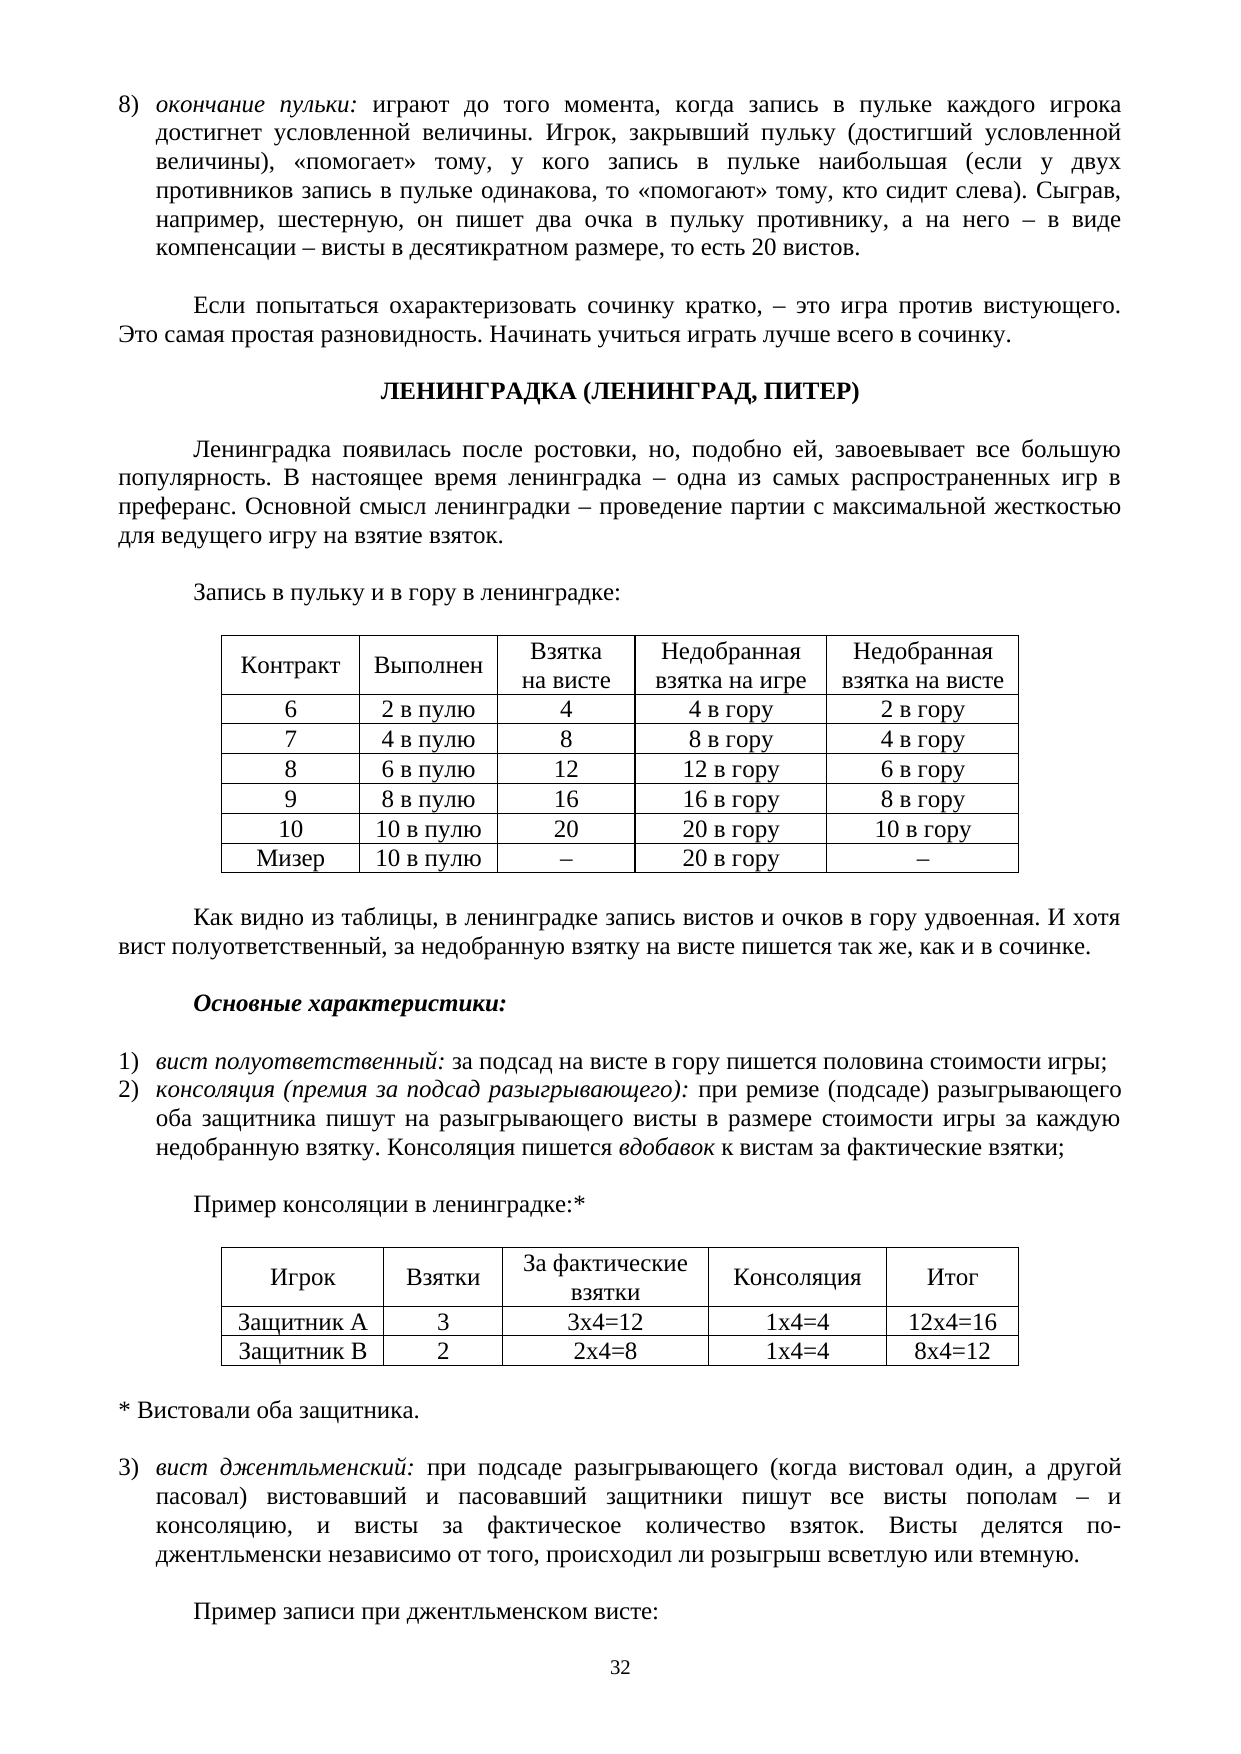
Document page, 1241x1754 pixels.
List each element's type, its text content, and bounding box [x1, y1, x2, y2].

table_cell 4 в гору [827, 724, 1018, 753]
table_cell 20 в гору [636, 844, 826, 872]
text Пример консоляции в ленинградке:* [118, 1189, 1122, 1218]
text Пример записи при джентльменском висте: [118, 1596, 1122, 1625]
table_cell 20 [498, 814, 634, 842]
table_cell 4 [498, 695, 634, 723]
text Ленинградка появилась после ростовки, но, подобно ей, завоевывает все большую популярность. В настоящее время ленинградка – одна из самых распространенных игр в преферанс. Основной смысл ленинградки – проведение партии с максимальной жесткостью для ведущего игру на взятие взяток. [118, 434, 1122, 549]
table_cell 3х4=12 [503, 1307, 708, 1335]
table_cell 7 [222, 724, 359, 753]
table_cell 2 в пулю [360, 695, 497, 723]
table_cell 6 [222, 695, 359, 723]
table_cell 1х4=4 [709, 1336, 886, 1365]
list консоляция (премия за подсад разыгрывающего): при ремизе (подсаде) разыгрывающего оба защитника пишут на разыгрывающего висты в размере стоимости игры за каждую недобранную взятку. Консоляция пишется вдобавок к вистам за фактические взятки; [118, 1074, 1122, 1161]
table_header Недобранная взятка на игре [636, 636, 826, 693]
list окончание пульки: играют до того момента, когда запись в пульке каждого игрока достигнет условленной величины. Игрок, закрывший пульку (достигший условленной величины), «помогает» тому, у кого запись в пульке наибольшая (если у двух противников запись в пульке одинакова, то «помогают» тому, кто сидит слева). Сыграв, например, шестерную, он пишет два очка в пульку противнику, а на него – в виде компенсации – висты в десятикратном размере, то есть 20 вистов. [118, 89, 1122, 261]
table_cell 12 в гору [636, 754, 826, 783]
table_cell 6 в гору [827, 754, 1018, 783]
table_cell 8 [222, 754, 359, 783]
text Если попытаться охарактеризовать сочинку кратко, – это игра против вистующего. Это самая простая разновидность. Начинать учиться играть лучше всего в сочинку. [118, 290, 1122, 347]
table_header Выполнен [360, 636, 497, 693]
table_cell – [498, 844, 634, 872]
table_cell – [827, 844, 1018, 872]
table_header Игрок [222, 1248, 383, 1306]
table_header Консоляция [709, 1248, 886, 1306]
table_cell 2 [384, 1336, 502, 1365]
table_header Взятки [384, 1248, 502, 1306]
table_header Взятка на висте [498, 636, 634, 693]
table_cell Защитник B [222, 1336, 383, 1365]
text * Вистовали оба защитника. [118, 1395, 1122, 1424]
table_cell Мизер [222, 844, 359, 872]
table_cell 1х4=4 [709, 1307, 886, 1335]
table_header Контракт [222, 636, 359, 693]
text Основные характеристики: [118, 988, 1122, 1017]
table_cell 20 в гору [636, 814, 826, 842]
table_cell 2 в гору [827, 695, 1018, 723]
table_cell 3 [384, 1307, 502, 1335]
table_cell 8 в пулю [360, 784, 497, 813]
table_cell 8 в гору [827, 784, 1018, 813]
table_cell 10 [222, 814, 359, 842]
table_cell 10 в гору [827, 814, 1018, 842]
table_header За фактические взятки [503, 1248, 708, 1306]
table_cell 16 [498, 784, 634, 813]
table_cell 2х4=8 [503, 1336, 708, 1365]
list вист джентльменский: при подсаде разыгрывающего (когда вистовал один, а другой пасовал) вистовавший и пасовавший защитники пишут все висты пополам – и консоляцию, и висты за фактическое количество взяток. Висты делятся по-джентльменски независимо от того, происходил ли розыгрыш всветлую или втемную. [118, 1452, 1122, 1567]
table_cell 8х4=12 [887, 1336, 1018, 1365]
table_cell 9 [222, 784, 359, 813]
table_cell Защитник A [222, 1307, 383, 1335]
table_cell 4 в пулю [360, 724, 497, 753]
table_cell 12 [498, 754, 634, 783]
table_header Итог [887, 1248, 1018, 1306]
table_cell 8 в гору [636, 724, 826, 753]
table_header Недобранная взятка на висте [827, 636, 1018, 693]
table_cell 16 в гору [636, 784, 826, 813]
text Запись в пульку и в гору в ленинградке: [118, 577, 1122, 606]
table_cell 8 [498, 724, 634, 753]
table_cell 6 в пулю [360, 754, 497, 783]
list вист полуответственный: за подсад на висте в гору пишется половина стоимости игры; [118, 1046, 1122, 1074]
text Как видно из таблицы, в ленинградке запись вистов и очков в гору удвоенная. И хотя вист полуответственный, за недобранную взятку на висте пишется так же, как и в сочинке. [118, 902, 1122, 959]
table_cell 10 в пулю [360, 844, 497, 872]
table_cell 10 в пулю [360, 814, 497, 842]
table_cell 12х4=16 [887, 1307, 1018, 1335]
subtitle ЛЕНИНГРАДКА (ЛЕНИНГРАД, ПИТЕР) [118, 376, 1122, 405]
table_cell 4 в гору [636, 695, 826, 723]
